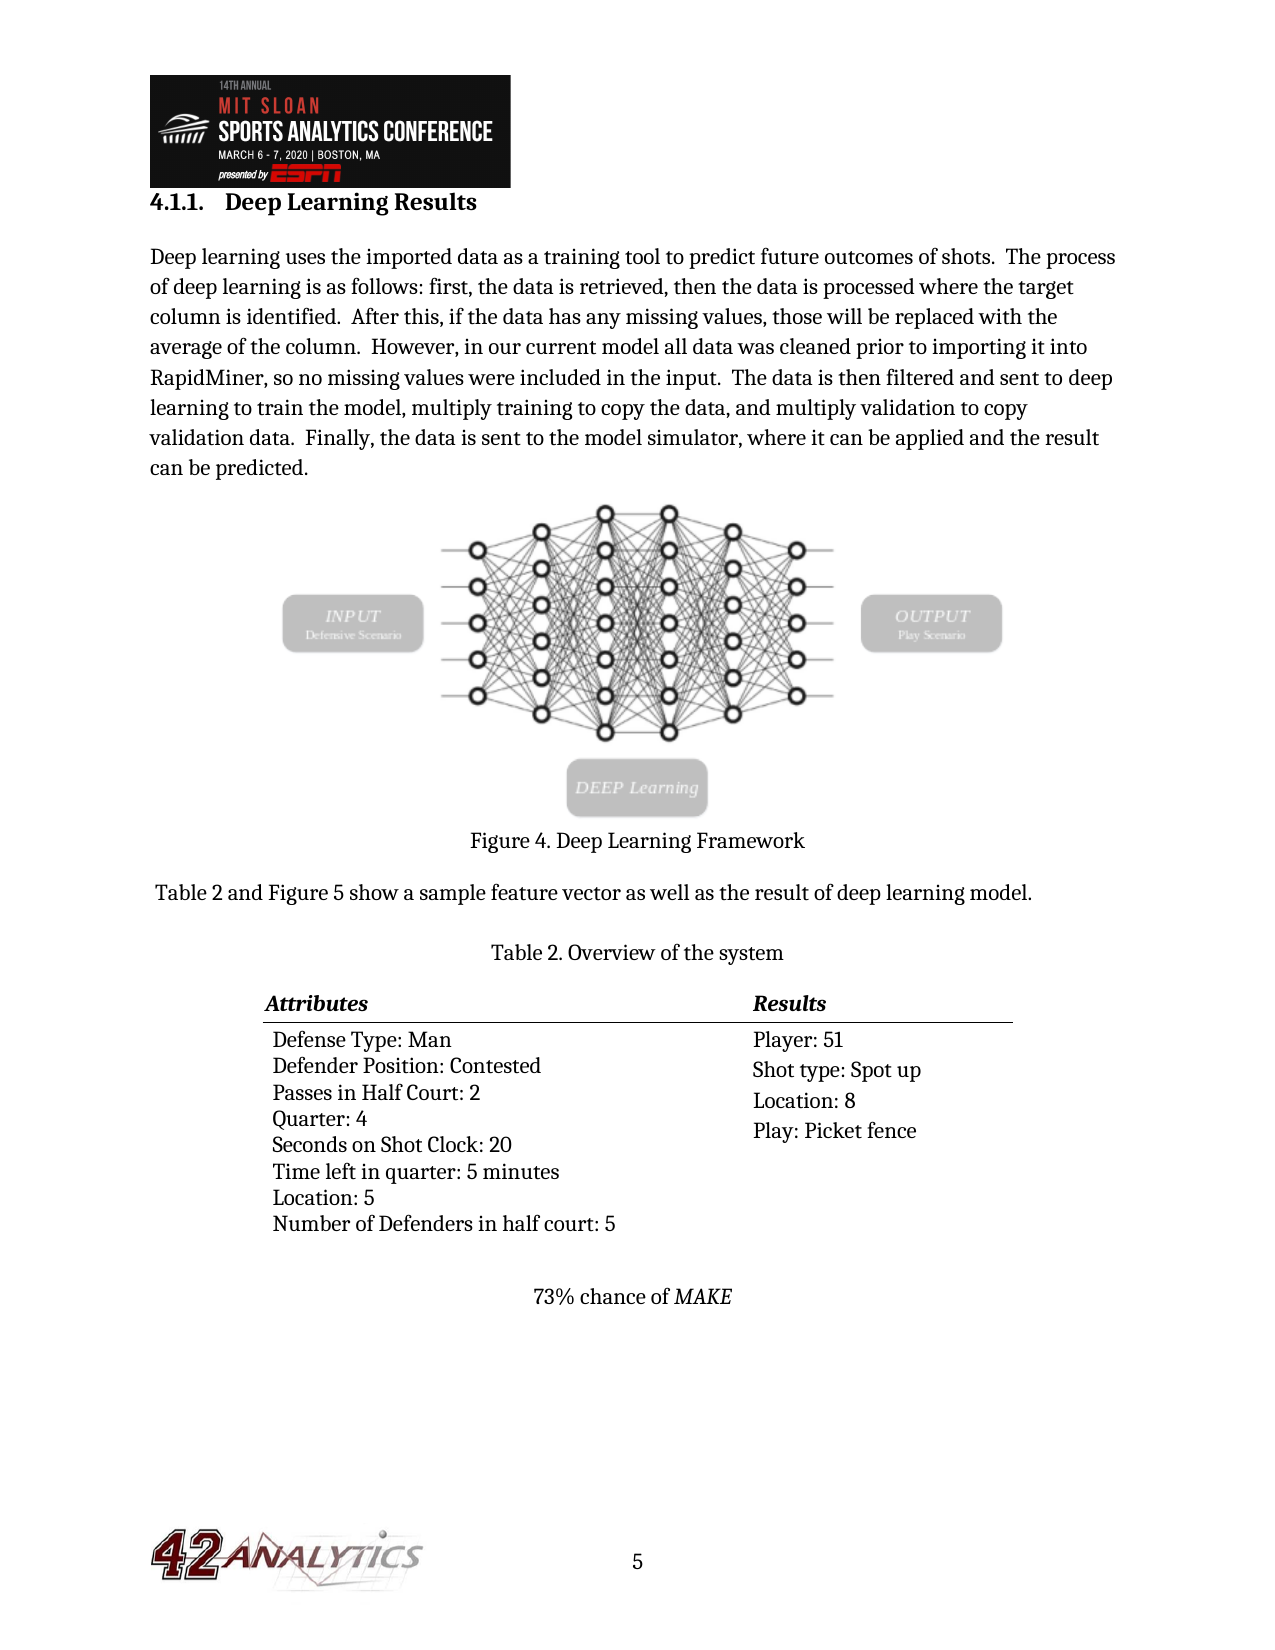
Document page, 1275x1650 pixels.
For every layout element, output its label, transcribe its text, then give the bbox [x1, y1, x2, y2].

table_header Results [750, 987, 1012, 1022]
table_cell 73% chance of MAKE Figure 5. System result [263, 1279, 1012, 1500]
table_cell Defense Type: Man Defender Position: Contested Passes in Half Court: 2 Quarter: 4 Seconds on Shot Clock: 20 Time left in quarter: 5 minutes Location: 5 Number of Defenders in half court: 5 [263, 1023, 750, 1279]
picture [132, 1510, 434, 1605]
table_header Attributes [263, 987, 750, 1022]
text Figure 4. Deep Learning Framework [150, 828, 1125, 854]
picture [150, 75, 511, 188]
text Deep learning uses the imported data as a training tool to predict future outcomes of shots. The process of deep learning is as follows: first, the data is retrieved, then the data is processed where the target column is identified. After this, if the data has any missing values, those will be replaced with the average of the column. However, in our current model all data was cleaned prior to importing it into RapidMiner, so no missing values were included in the input. The data is then filtered and sent to deep learning to train the model, multiply training to copy the data, and multiply validation to copy validation data. Finally, the data is sent to the model simulator, where it can be applied and the result can be predicted. [150, 243, 1125, 481]
text Table 2 and Figure 5 show a sample feature vector as well as the result of deep learning model. [150, 879, 1125, 906]
list Deep Learning Results [150, 187, 1125, 216]
table_cell Player: 51 Shot type: Spot up Location: 8 Play: Picket fence [750, 1023, 1012, 1279]
text Table 2. Overview of the system [150, 940, 1125, 966]
